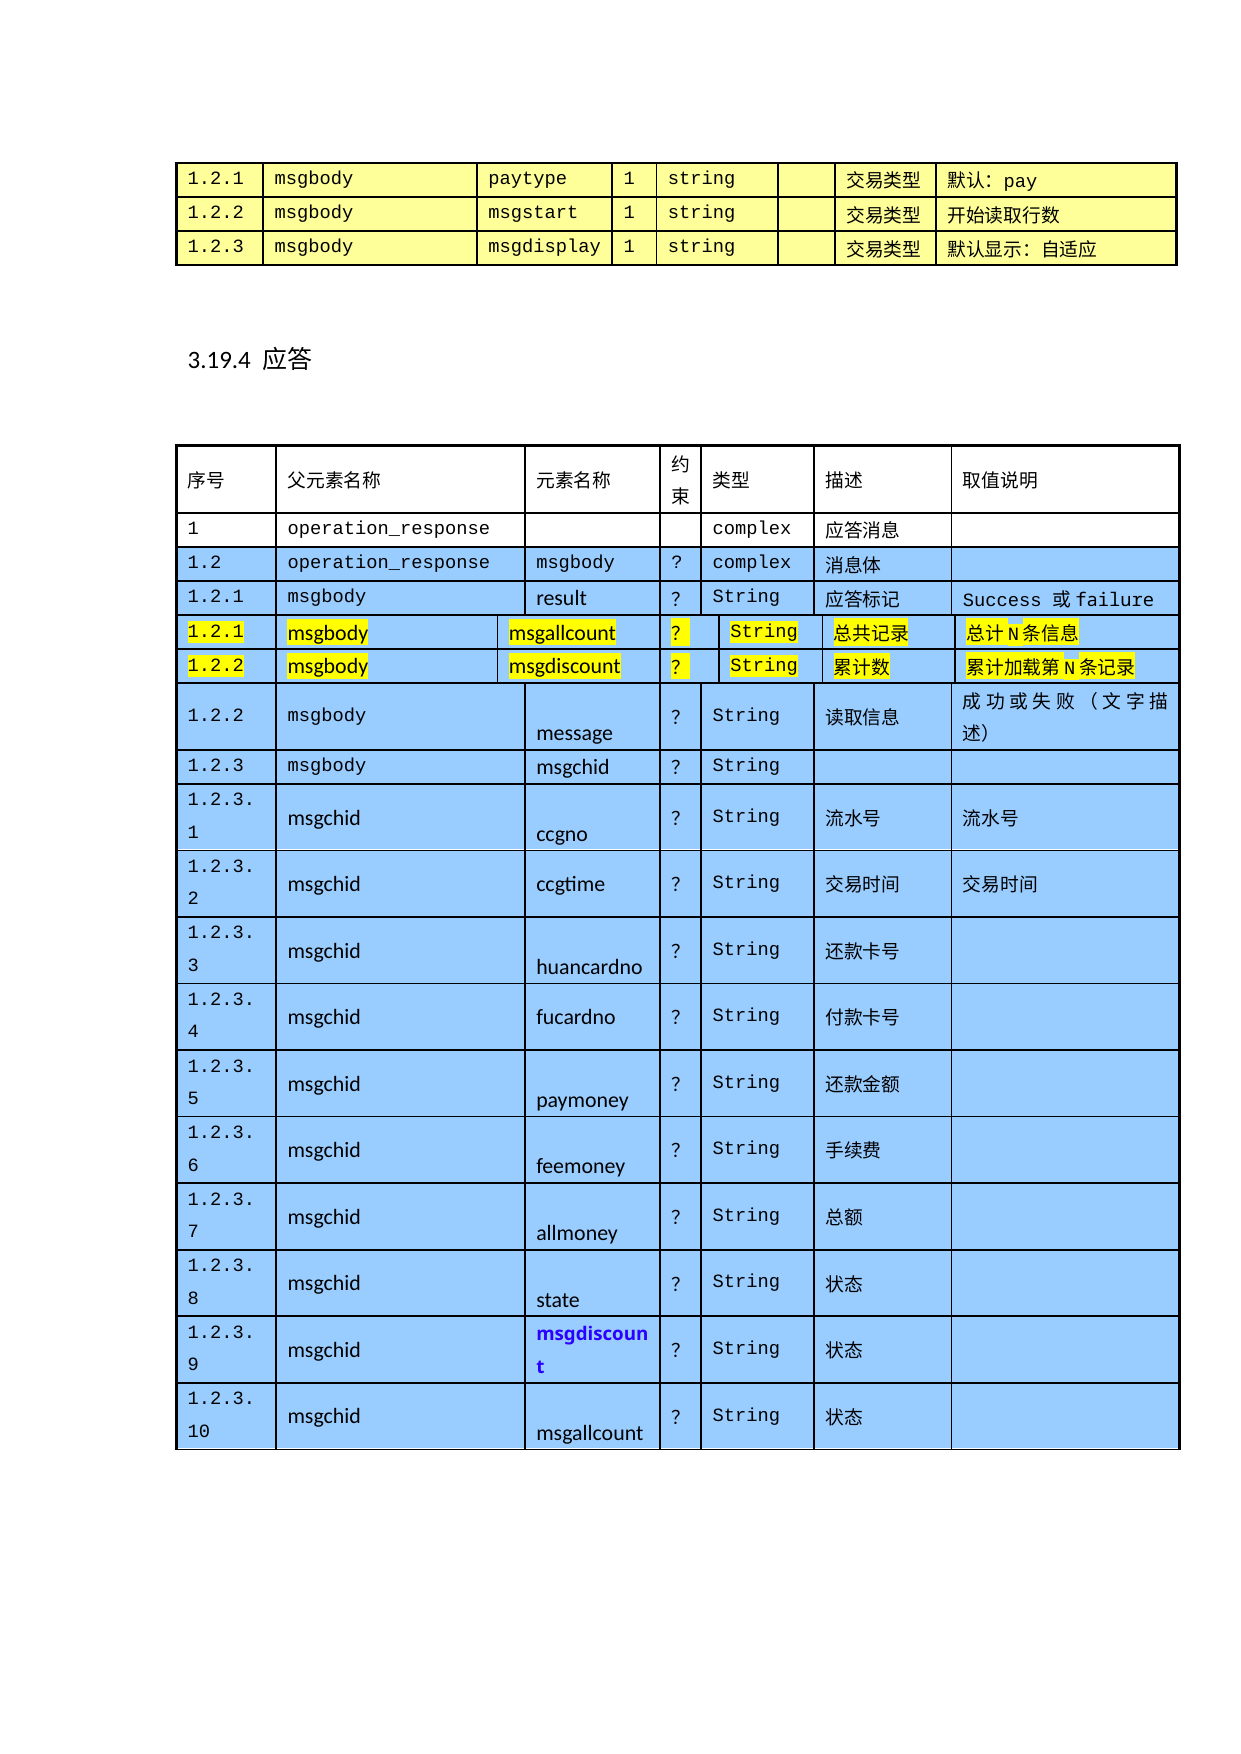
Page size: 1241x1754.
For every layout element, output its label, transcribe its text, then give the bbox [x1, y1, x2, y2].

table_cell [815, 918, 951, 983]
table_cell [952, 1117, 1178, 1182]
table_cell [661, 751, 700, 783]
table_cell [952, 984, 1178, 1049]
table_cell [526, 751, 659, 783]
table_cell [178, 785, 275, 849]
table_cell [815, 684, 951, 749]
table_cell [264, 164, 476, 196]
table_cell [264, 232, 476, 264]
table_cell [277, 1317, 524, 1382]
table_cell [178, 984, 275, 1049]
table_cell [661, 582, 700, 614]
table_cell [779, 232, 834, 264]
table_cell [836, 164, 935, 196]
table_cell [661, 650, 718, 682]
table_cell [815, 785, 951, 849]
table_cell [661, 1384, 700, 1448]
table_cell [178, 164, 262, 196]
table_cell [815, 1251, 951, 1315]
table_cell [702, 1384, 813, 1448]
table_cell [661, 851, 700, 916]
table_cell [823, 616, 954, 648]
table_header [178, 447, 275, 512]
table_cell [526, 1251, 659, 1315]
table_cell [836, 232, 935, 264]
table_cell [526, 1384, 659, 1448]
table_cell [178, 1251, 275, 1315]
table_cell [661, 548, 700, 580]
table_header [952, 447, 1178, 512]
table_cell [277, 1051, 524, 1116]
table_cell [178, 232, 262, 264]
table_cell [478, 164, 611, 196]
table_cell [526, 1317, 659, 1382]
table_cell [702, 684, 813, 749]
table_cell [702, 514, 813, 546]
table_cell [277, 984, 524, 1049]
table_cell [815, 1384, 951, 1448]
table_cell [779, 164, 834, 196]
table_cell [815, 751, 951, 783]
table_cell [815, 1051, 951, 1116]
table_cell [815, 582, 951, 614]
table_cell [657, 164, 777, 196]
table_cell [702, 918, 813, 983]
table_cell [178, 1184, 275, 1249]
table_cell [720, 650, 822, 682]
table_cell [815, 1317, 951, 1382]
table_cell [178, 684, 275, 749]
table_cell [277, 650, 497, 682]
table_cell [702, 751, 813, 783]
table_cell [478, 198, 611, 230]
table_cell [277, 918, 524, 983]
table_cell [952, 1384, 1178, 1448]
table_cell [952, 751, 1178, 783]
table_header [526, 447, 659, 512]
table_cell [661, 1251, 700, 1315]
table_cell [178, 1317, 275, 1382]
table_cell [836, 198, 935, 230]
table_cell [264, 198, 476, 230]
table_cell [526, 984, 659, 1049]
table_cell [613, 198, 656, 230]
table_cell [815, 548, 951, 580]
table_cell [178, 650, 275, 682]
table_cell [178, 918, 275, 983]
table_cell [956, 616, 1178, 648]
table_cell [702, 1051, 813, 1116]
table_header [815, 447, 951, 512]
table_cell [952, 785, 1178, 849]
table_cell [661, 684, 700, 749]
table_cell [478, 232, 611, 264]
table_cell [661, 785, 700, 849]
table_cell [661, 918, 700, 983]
subtitle 应答 [187, 325, 1053, 390]
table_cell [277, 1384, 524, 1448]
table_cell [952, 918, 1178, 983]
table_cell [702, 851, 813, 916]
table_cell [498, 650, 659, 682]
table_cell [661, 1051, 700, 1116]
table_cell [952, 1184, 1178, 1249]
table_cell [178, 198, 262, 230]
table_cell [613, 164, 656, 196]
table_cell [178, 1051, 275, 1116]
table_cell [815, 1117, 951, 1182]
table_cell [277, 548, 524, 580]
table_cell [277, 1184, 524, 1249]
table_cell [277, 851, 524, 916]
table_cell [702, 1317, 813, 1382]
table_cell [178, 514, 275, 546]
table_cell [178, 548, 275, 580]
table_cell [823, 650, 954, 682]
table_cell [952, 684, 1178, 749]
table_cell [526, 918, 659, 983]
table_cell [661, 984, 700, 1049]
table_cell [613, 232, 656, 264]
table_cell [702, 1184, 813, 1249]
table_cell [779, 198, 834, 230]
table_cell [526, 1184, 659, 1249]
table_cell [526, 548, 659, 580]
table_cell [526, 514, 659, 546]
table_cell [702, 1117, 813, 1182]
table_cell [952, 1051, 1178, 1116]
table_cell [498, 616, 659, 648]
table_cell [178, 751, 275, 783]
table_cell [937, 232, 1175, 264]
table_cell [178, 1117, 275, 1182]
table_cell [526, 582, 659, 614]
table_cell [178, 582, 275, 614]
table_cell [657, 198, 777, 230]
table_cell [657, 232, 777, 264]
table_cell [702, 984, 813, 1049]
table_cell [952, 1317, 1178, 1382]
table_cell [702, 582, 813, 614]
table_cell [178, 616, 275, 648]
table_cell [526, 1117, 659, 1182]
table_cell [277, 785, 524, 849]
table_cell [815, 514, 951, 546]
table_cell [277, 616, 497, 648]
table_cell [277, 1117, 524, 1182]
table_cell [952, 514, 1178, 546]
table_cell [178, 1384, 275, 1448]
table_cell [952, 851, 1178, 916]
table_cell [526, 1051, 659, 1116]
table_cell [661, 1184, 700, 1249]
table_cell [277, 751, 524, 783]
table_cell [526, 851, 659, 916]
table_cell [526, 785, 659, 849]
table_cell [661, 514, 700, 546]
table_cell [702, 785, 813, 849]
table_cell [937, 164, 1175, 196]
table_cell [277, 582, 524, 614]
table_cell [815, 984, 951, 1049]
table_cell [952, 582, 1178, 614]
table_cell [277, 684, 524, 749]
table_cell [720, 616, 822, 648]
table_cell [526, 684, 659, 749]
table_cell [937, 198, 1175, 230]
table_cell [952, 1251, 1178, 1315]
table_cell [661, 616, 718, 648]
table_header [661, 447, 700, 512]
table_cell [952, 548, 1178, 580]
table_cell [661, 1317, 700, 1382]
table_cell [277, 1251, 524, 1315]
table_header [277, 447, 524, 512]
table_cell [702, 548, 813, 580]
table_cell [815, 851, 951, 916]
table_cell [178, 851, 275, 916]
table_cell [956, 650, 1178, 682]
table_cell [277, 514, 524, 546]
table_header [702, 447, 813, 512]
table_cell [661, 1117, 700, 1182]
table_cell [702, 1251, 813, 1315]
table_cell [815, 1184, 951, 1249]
